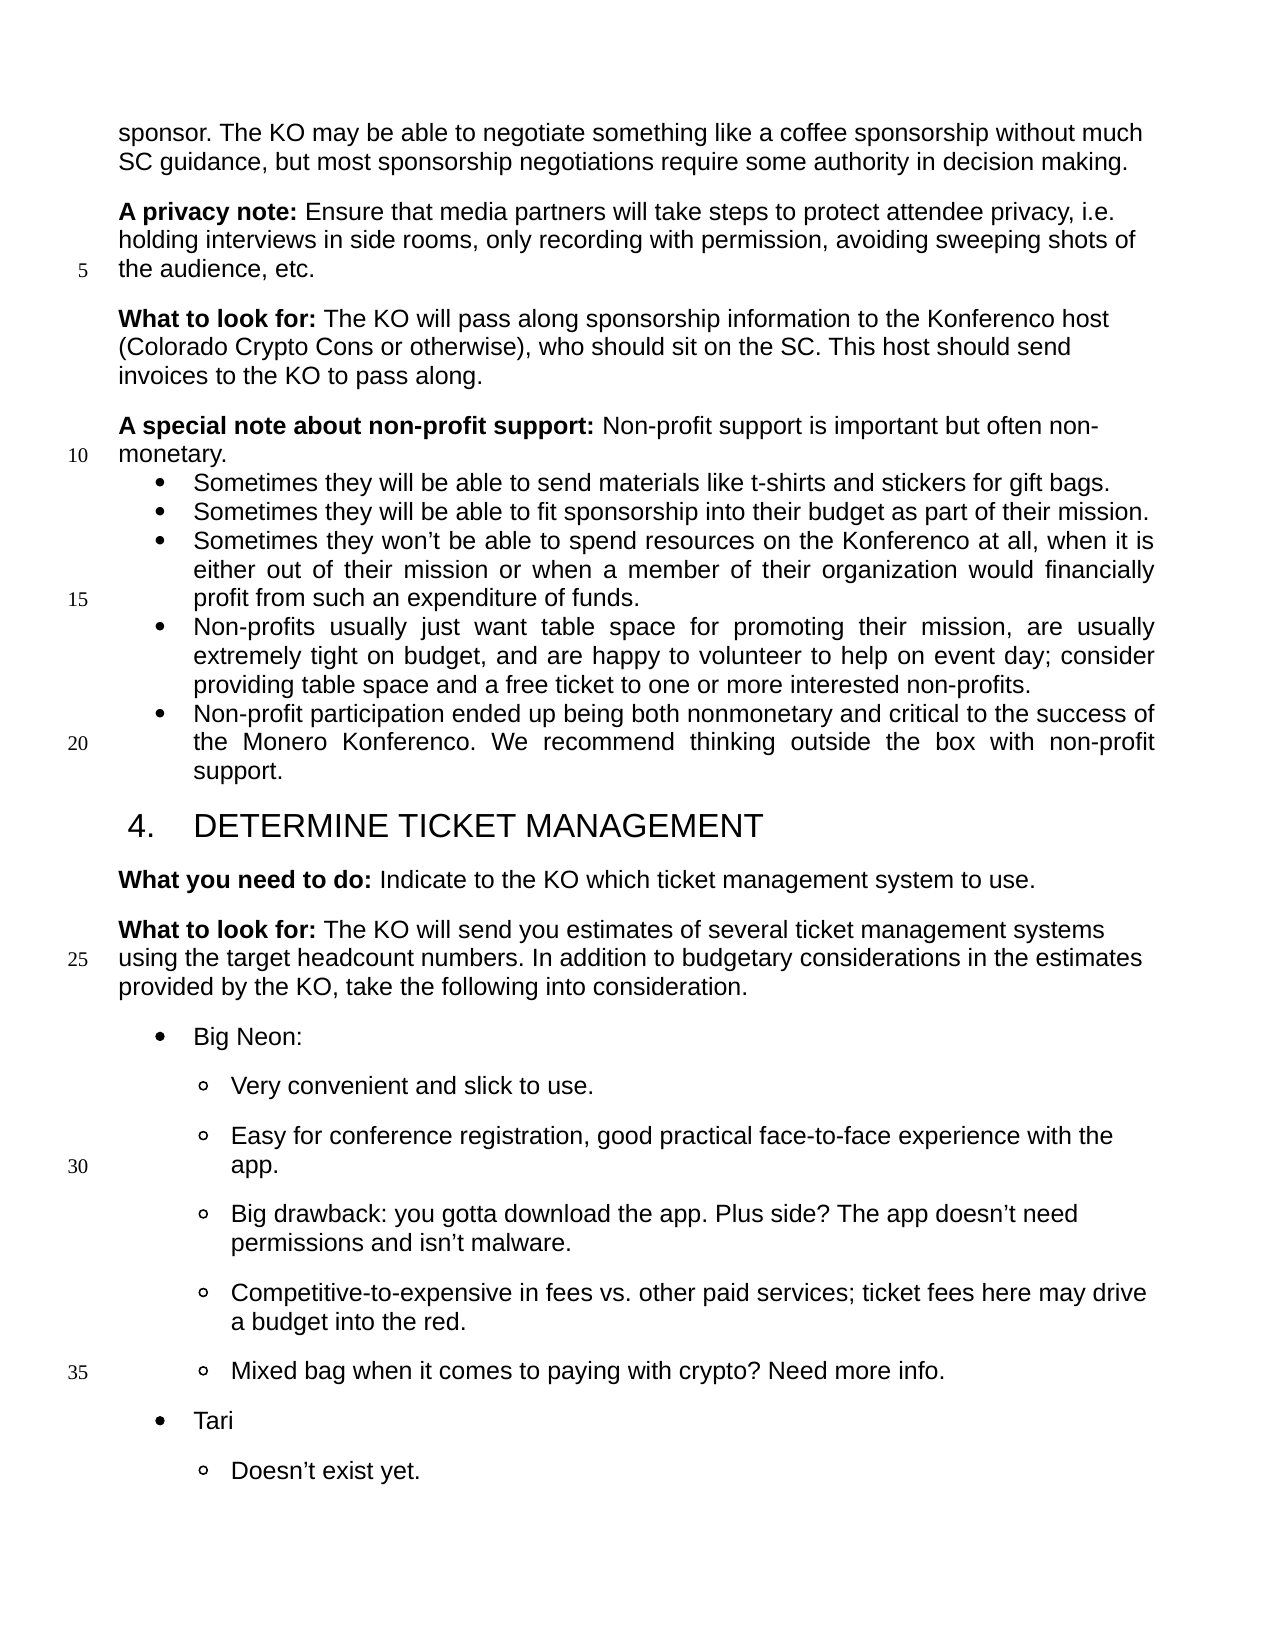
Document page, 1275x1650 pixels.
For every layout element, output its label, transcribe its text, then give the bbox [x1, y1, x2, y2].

text What to look for: The KO will pass along sponsorship information to the Konferenco host (Colorado Crypto Cons or otherwise), who should sit on the SC. This host should send invoices to the KO to pass along. [118, 303, 1157, 390]
list Non-profit participation ended up being both nonmonetary and critical to the success of the Monero Konferenco. We recommend thinking outside the box with non-profit support. [156, 698, 1157, 785]
list Mixed bag when it comes to paying with crypto? Need more info. [193, 1356, 1157, 1385]
text What to look for: The KO will send you estimates of several ticket management systems using the target headcount numbers. In addition to budgetary considerations in the estimates provided by the KO, take the following into consideration. [118, 914, 1157, 1001]
list Sometimes they won’t be able to spend resources on the Konferenco at all, when it is either out of their mission or when a member of their organization would financially profit from such an expenditure of funds. [156, 526, 1157, 612]
list Big Neon: [156, 1022, 1157, 1051]
text A privacy note: Ensure that media partners will take steps to protect attendee privacy, i.e. holding interviews in side rooms, only recording with permission, avoiding sweeping shots of the audience, etc. [118, 196, 1157, 283]
list Non-profits usually just want table space for promoting their mission, are usually extremely tight on budget, and are happy to volunteer to help on event day; consider providing table space and a free ticket to one or more interested non-profits. [156, 612, 1157, 698]
list Doesn’t exist yet. [193, 1456, 1157, 1484]
list Sometimes they will be able to fit sponsorship into their budget as part of their mission. [156, 497, 1157, 526]
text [118, 118, 1157, 176]
list Big drawback: you gotta download the app. Plus side? The app doesn’t need permissions and isn’t malware. [193, 1199, 1157, 1257]
list Sometimes they will be able to send materials like t-shirts and stickers for gift bags. [156, 468, 1157, 497]
subtitle DETERMINE TICKET MANAGEMENT [118, 806, 1157, 844]
list Very convenient and slick to use. [193, 1071, 1157, 1100]
list Competitive-to-expensive in fees vs. other paid services; ticket fees here may drive a budget into the red. [193, 1278, 1157, 1336]
text What you need to do: Indicate to the KO which ticket management system to use. [118, 865, 1157, 894]
list Tari [156, 1406, 1157, 1435]
list Easy for conference registration, good practical face-to-face experience with the app. [193, 1121, 1157, 1179]
text A special note about non-profit support: Non-profit support is important but often non-monetary. [118, 411, 1157, 468]
